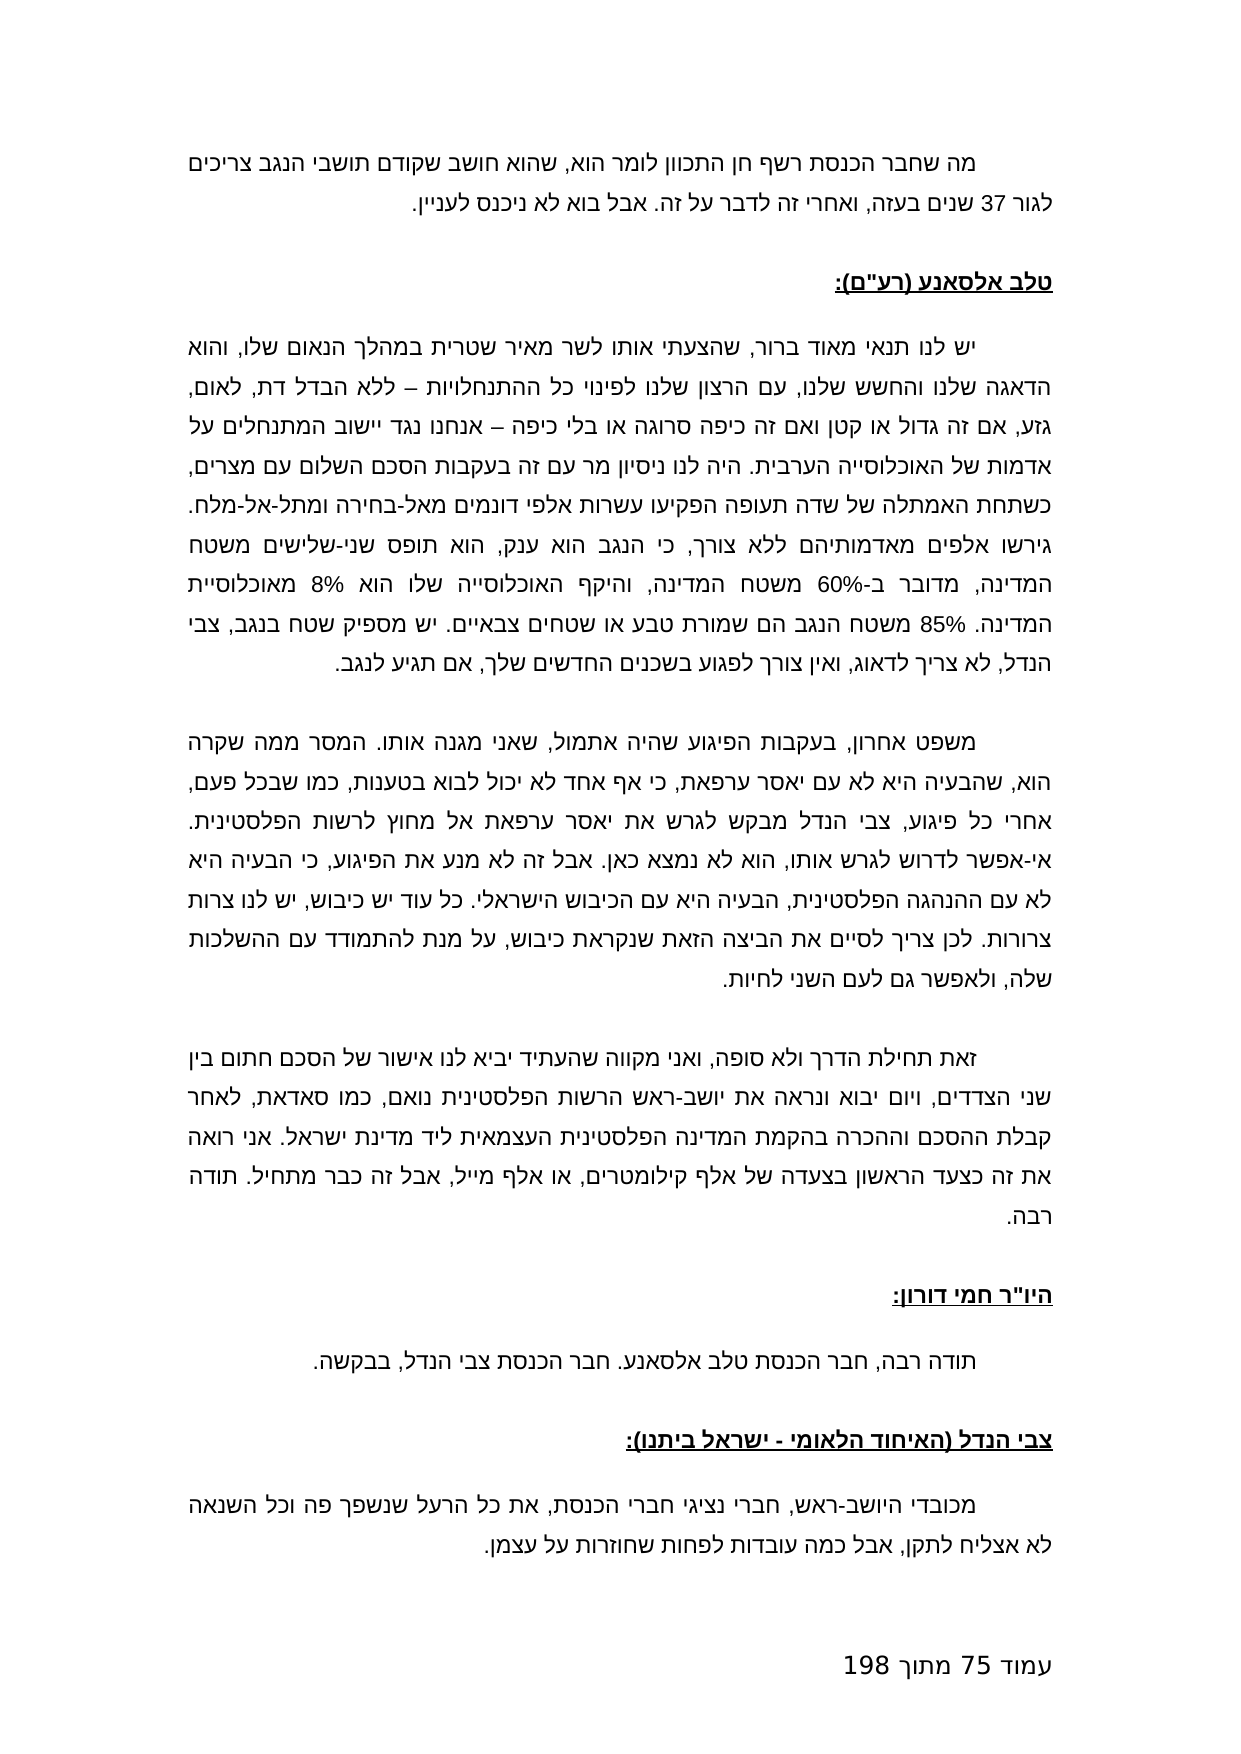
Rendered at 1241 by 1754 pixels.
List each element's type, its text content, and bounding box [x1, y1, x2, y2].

text משפט אחרון, בעקבות הפיגוע שהיה אתמול, שאני מגנה אותו. המסר ממה שקרה הוא, שהבעיה היא לא עם יאסר ערפאת, כי אף אחד לא יכול לבוא בטענות, כמו שבכל פעם, אחרי כל פיגוע, צבי הנדל מבקש לגרש את יאסר ערפאת אל מחוץ לרשות הפלסטינית. אי-אפשר לדרוש לגרש אותו, הוא לא נמצא כאן. אבל זה לא מנע את הפיגוע, כי הבעיה היא לא עם ההנהגה הפלסטינית, הבעיה היא עם הכיבוש הישראלי. כל עוד יש כיבוש, יש לנו צרות צרורות. לכן צריך לסיים את הביצה הזאת שנקראת כיבוש, על מנת להתמודד עם ההשלכות שלה, ולאפשר גם לעם השני לחיות. [187, 729, 1053, 992]
text צבי הנדל (האיחוד הלאומי - ישראל ביתנו): [187, 1427, 1053, 1453]
text זאת תחילת הדרך ולא סופה, ואני מקווה שהעתיד יביא לנו אישור של הסכם חתום בין שני הצדדים, ויום יבוא ונראה את יושב-ראש הרשות הפלסטינית נואם, כמו סאדאת, לאחר קבלת ההסכם וההכרה בהקמת המדינה הפלסטינית העצמאית ליד מדינת ישראל. אני רואה את זה כצעד הראשון בצעדה של אלף קילומטרים, או אלף מייל, אבל זה כבר מתחיל. תודה רבה. [187, 1045, 1053, 1229]
text יש לנו תנאי מאוד ברור, שהצעתי אותו לשר מאיר שטרית במהלך הנאום שלו, והוא הדאגה שלנו והחשש שלנו, עם הרצון שלנו לפינוי כל ההתנחלויות – ללא הבדל דת, לאום, גזע, אם זה גדול או קטן ואם זה כיפה סרוגה או בלי כיפה – אנחנו נגד יישוב המתנחלים על אדמות של האוכלוסייה הערבית. היה לנו ניסיון מר עם זה בעקבות הסכם השלום עם מצרים, כשתחת האמתלה של שדה תעופה הפקיעו עשרות אלפי דונמים מאל-בחירה ומתל-אל-מלח. גירשו אלפים מאדמותיהם ללא צורך, כי הנגב הוא ענק, הוא תופס שני-שלישים משטח המדינה, מדובר ב-60% משטח המדינה, והיקף האוכלוסייה שלו הוא 8% מאוכלוסיית המדינה. 85% משטח הנגב הם שמורת טבע או שטחים צבאיים. יש מספיק שטח בנגב, צבי הנדל, לא צריך לדאוג, ואין צורך לפגוע בשכנים החדשים שלך, אם תגיע לנגב. [187, 334, 1053, 676]
text תודה רבה, חבר הכנסת טלב אלסאנע. חבר הכנסת צבי הנדל, בבקשה. [187, 1348, 1053, 1374]
text מה שחבר הכנסת רשף חן התכוון לומר הוא, שהוא חושב שקודם תושבי הנגב צריכים לגור 37 שנים בעזה, ואחרי זה לדבר על זה. אבל בוא לא ניכנס לעניין. [187, 150, 1053, 216]
text טלב אלסאנע (רע"ם): [187, 268, 1053, 295]
text מכובדי היושב-ראש, חברי נציגי חברי הכנסת, את כל הרעל שנשפך פה וכל השנאה לא אצליח לתקן, אבל כמה עובדות לפחות שחוזרות על עצמן. [187, 1492, 1053, 1558]
text היו"ר חמי דורון: [187, 1282, 1053, 1308]
